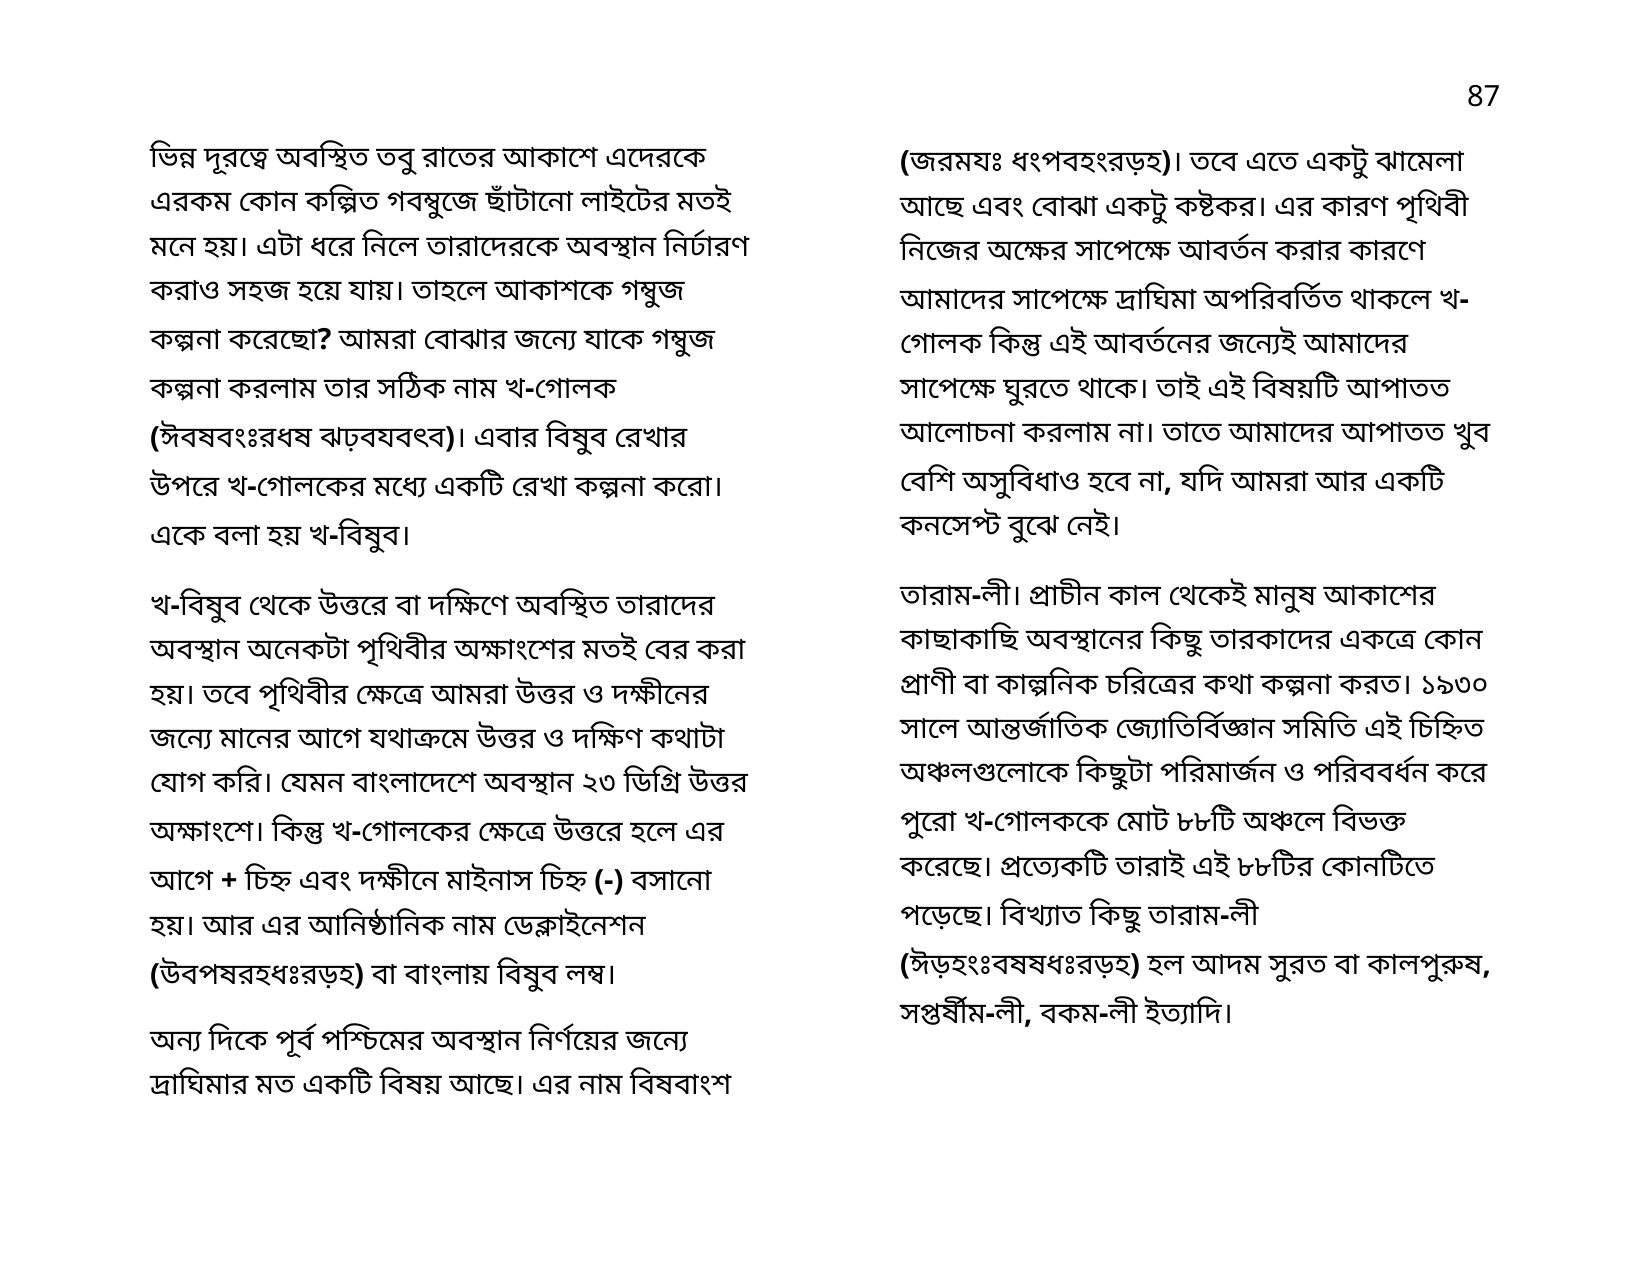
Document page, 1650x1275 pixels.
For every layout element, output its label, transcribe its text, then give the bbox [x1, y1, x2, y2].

text অন্য দিকে পূর্ব পশ্চিমের অবস্থান নির্ণয়ের জন্যে দ্রাঘিমার মত একটি বিষয় আছে। এর নাম বিষবাংশ (জরমযঃ ধংপবহংরড়হ)। তবে এতে একটু ঝামেলা আছে এবং বোঝা একটু কষ্টকর। এর কারণ পৃথিবী নিজের অক্ষের সাপেক্ষে আবর্তন করার কারণে আমাদের সাপেক্ষে দ্রাঘিমা অপরিবর্তিত থাকলে খ-গোলক কিন্তু এই আবর্তনের জন্যেই আমাদের সাপেক্ষে ঘুরতে থাকে। তাই এই বিষয়টি আপাতত আলোচনা করলাম না। তাতে আমাদের আপাতত খুব বেশি অসুবিধাও হবে না, যদি আমরা আর একটি কনসেপ্ট বুঝে নেই। [900, 141, 1500, 548]
text অন্য দিকে পূর্ব পশ্চিমের অবস্থান নির্ণয়ের জন্যে দ্রাঘিমার মত একটি বিষয় আছে। এর নাম বিষবাংশ (জরমযঃ ধংপবহংরড়হ)। তবে এতে একটু ঝামেলা আছে এবং বোঝা একটু কষ্টকর। এর কারণ পৃথিবী নিজের অক্ষের সাপেক্ষে আবর্তন করার কারণে আমাদের সাপেক্ষে দ্রাঘিমা অপরিবর্তিত থাকলে খ-গোলক কিন্তু এই আবর্তনের জন্যেই আমাদের সাপেক্ষে ঘুরতে থাকে। তাই এই বিষয়টি আপাতত আলোচনা করলাম না। তাতে আমাদের আপাতত খুব বেশি অসুবিধাও হবে না, যদি আমরা আর একটি কনসেপ্ট বুঝে নেই। [150, 1023, 750, 1106]
text খ-বিষুব থেকে উত্তরে বা দক্ষিণে অবস্থিত তারাদের অবস্থান অনেকটা পৃথিবীর অক্ষাংশের মতই বের করা হয়। তবে পৃথিবীর ক্ষেত্রে আমরা উত্তর ও দক্ষীনের জন্যে মানের আগে যথাক্রমে উত্তর ও দক্ষিণ কথাটা যোগ করি। যেমন বাংলাদেশে অবস্থান ২৩ ডিগ্রি উত্তর অক্ষাংশে। কিন্তু খ-গোলকের ক্ষেত্রে উত্তরে হলে এর আগে + চিহ্ন এবং দক্ষীনে মাইনাস চিহ্ন (-) বসানো হয়। আর এর আনিষ্ঠানিক নাম ডেক্লাইনেশন (উবপষরহধঃরড়হ) বা বাংলায় বিষুব লম্ব। [150, 584, 750, 996]
